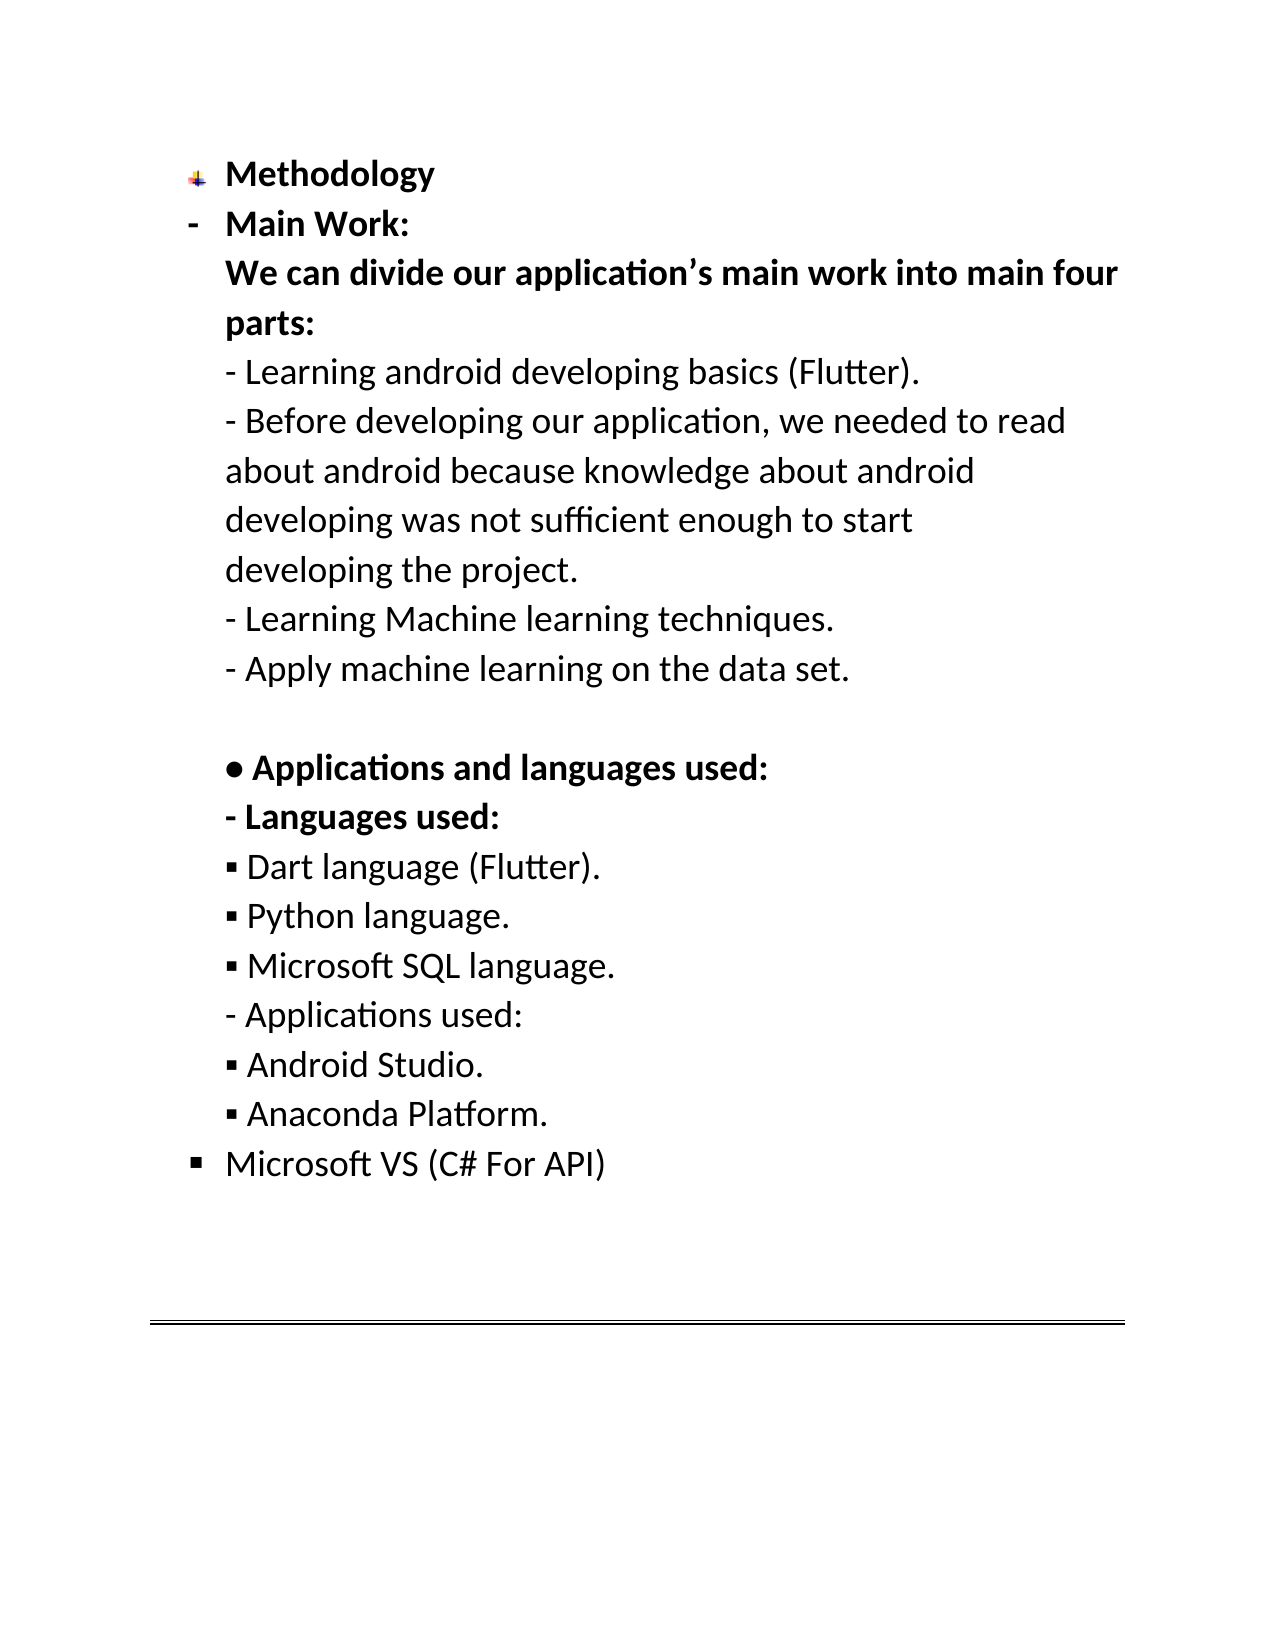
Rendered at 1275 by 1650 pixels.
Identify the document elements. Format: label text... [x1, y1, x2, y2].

list • Applications and languages used: [225, 744, 1125, 789]
picture [188, 169, 206, 187]
list - Languages used: [225, 793, 1125, 839]
list - Applications used: [225, 991, 1125, 1037]
list developing the project. [225, 546, 1125, 592]
list Microsoft VS (C# For API) [187, 1139, 1125, 1185]
list ▪ Anaconda Platform. [225, 1090, 1125, 1136]
list Main Work: [187, 199, 1125, 245]
list - Learning android developing basics (Flutter). [225, 348, 1125, 394]
list - Apply machine learning on the data set. [225, 645, 1125, 691]
list ▪ Dart language (Flutter). [225, 843, 1125, 888]
list ▪ Python language. [225, 892, 1125, 938]
list Methodology [187, 150, 1125, 196]
list We can divide our application’s main work into main four parts: [225, 249, 1125, 344]
list - Before developing our application, we needed to read about android because knowledge about android developing was not sufficient enough to start [225, 397, 1125, 542]
list ▪ Android Studio. [225, 1041, 1125, 1086]
list ▪ Microsoft SQL language. [225, 942, 1125, 987]
list - Learning Machine learning techniques. [225, 595, 1125, 641]
